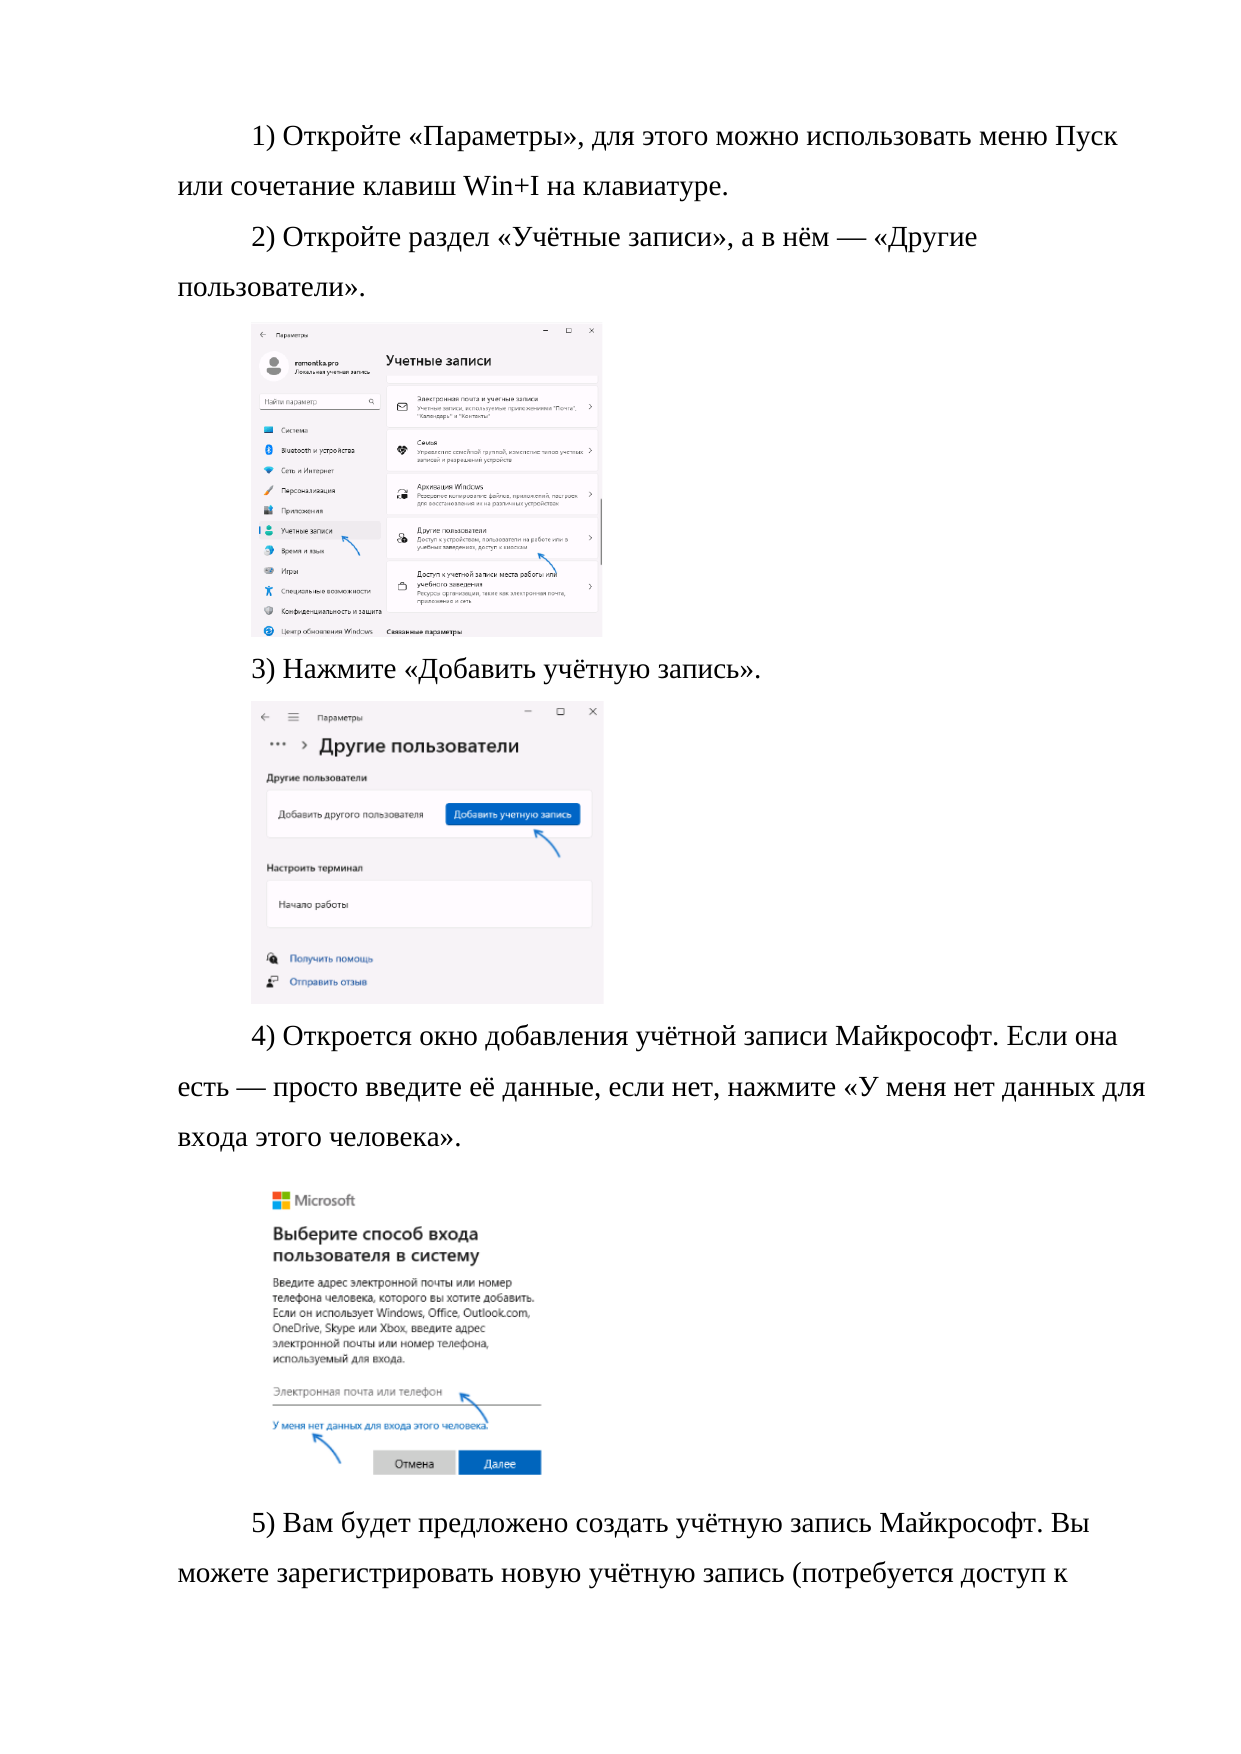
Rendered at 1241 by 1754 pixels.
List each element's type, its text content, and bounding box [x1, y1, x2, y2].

text 3) Нажмите «Добавить учётную запись». [177, 651, 1152, 685]
text 4) Откроется окно добавления учётной записи Майкрософт. Если она есть — просто введите её данные, если нет, нажмите «У меня нет данных для входа этого человека». [177, 1018, 1152, 1153]
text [177, 1505, 1152, 1589]
picture [251, 319, 603, 637]
picture [251, 701, 604, 1004]
text 2) Откройте раздел «Учётные записи», а в нём — «Другие пользователи». [177, 219, 1152, 303]
text 1) Откройте «Параметры», для этого можно использовать меню Пуск или сочетание клавиш Win+I на клавиатуре. [177, 118, 1152, 202]
picture [251, 1169, 558, 1491]
